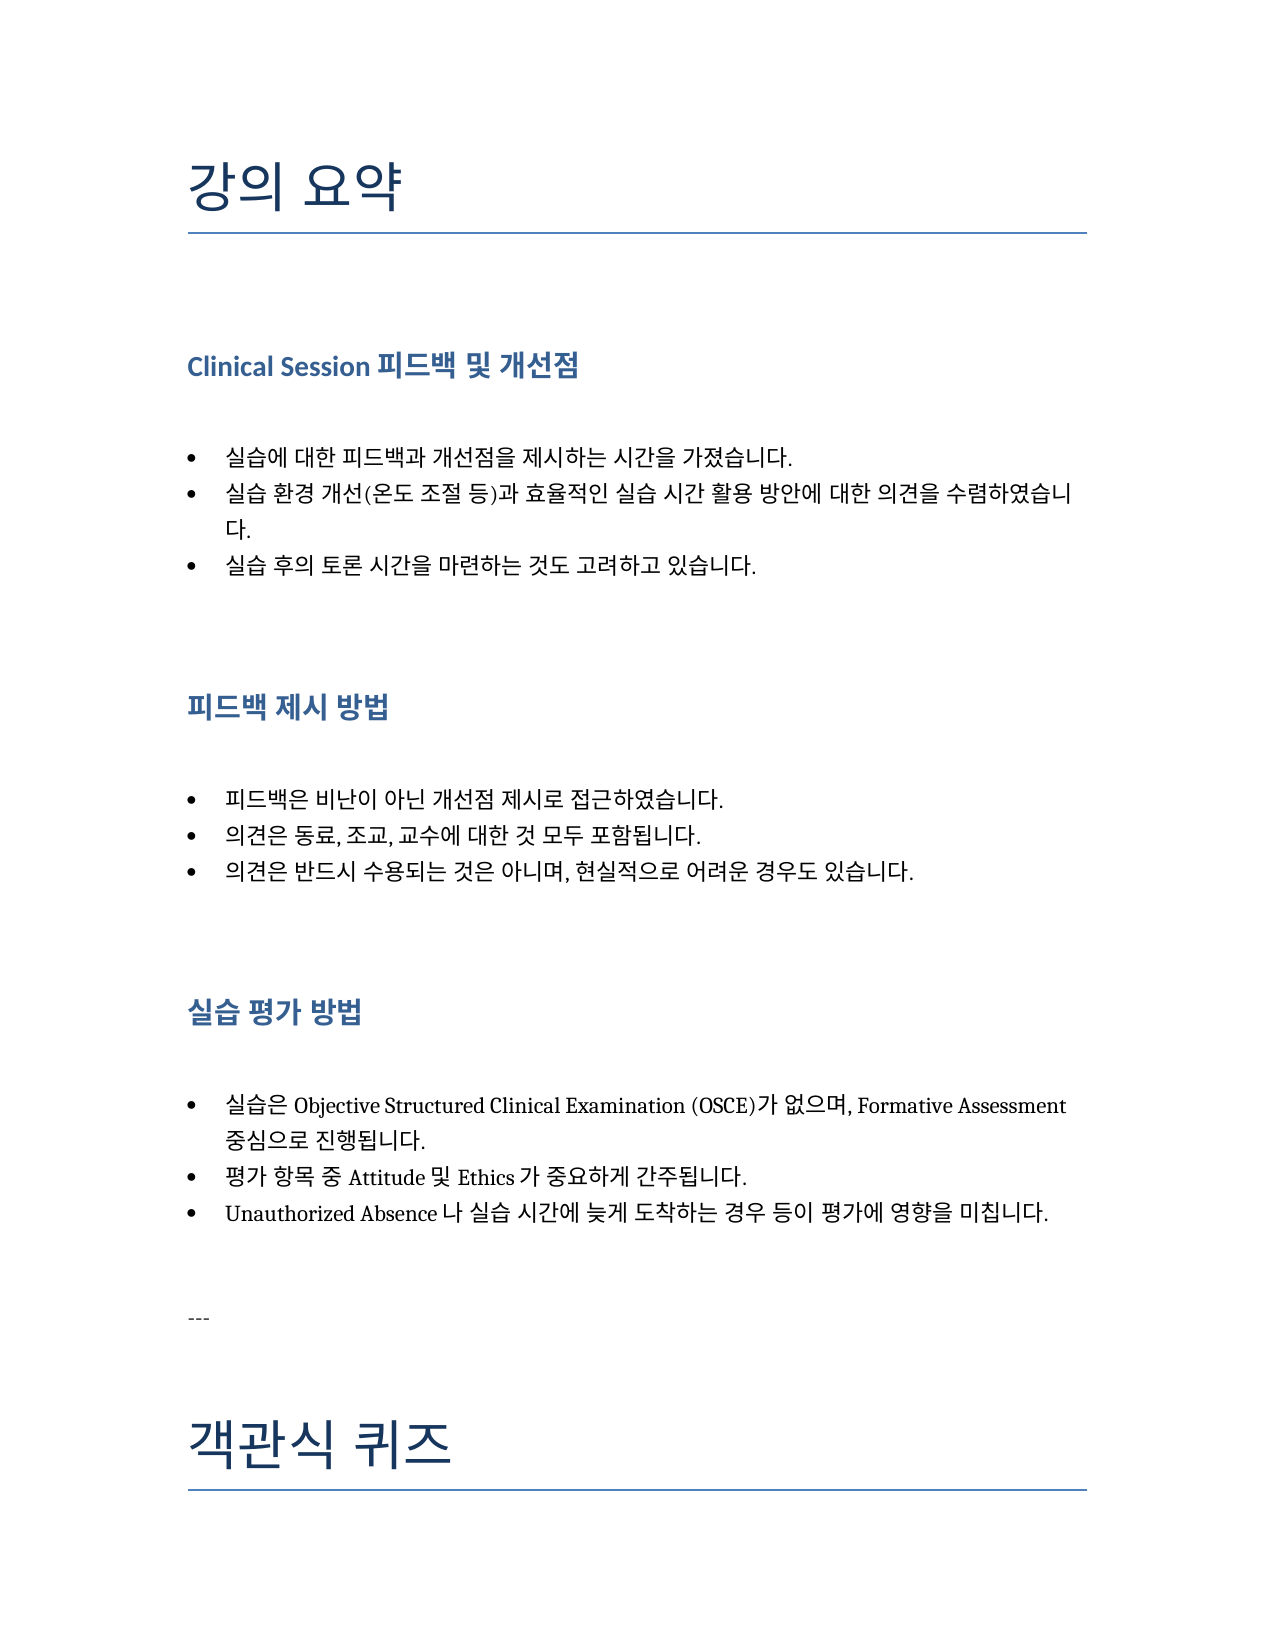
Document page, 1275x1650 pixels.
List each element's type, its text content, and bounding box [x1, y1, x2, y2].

list 피드백은 비난이 아닌 개선점 제시로 접근하였습니다. [187, 784, 1087, 815]
list 평가 항목 중 Attitude 및 Ethics가 중요하게 간주됩니다. [187, 1161, 1087, 1192]
text --- [187, 1305, 1087, 1331]
title 객관식 퀴즈 [187, 1407, 1087, 1491]
list 실습 환경 개선(온도 조절 등)과 효율적인 실습 시간 활용 방안에 대한 의견을 수렴하였습니다. [187, 478, 1087, 545]
list 실습은 Objective Structured Clinical Examination (OSCE)가 없으며, Formative Assessment 중심으로 진행됩니다. [187, 1089, 1087, 1156]
subtitle 피드백 제시 방법 [187, 687, 1087, 727]
title 강의 요약 [187, 150, 1087, 234]
subtitle Clinical Session 피드백 및 개선점 [187, 346, 1087, 385]
list 의견은 동료, 조교, 교수에 대한 것 모두 포함됩니다. [187, 820, 1087, 851]
list Unauthorized Absence나 실습 시간에 늦게 도착하는 경우 등이 평가에 영향을 미칩니다. [187, 1197, 1087, 1228]
subtitle 실습 평가 방법 [187, 993, 1087, 1032]
list 실습에 대한 피드백과 개선점을 제시하는 시간을 가졌습니다. [187, 442, 1087, 473]
list 의견은 반드시 수용되는 것은 아니며, 현실적으로 어려운 경우도 있습니다. [187, 856, 1087, 887]
list 실습 후의 토론 시간을 마련하는 것도 고려하고 있습니다. [187, 550, 1087, 581]
